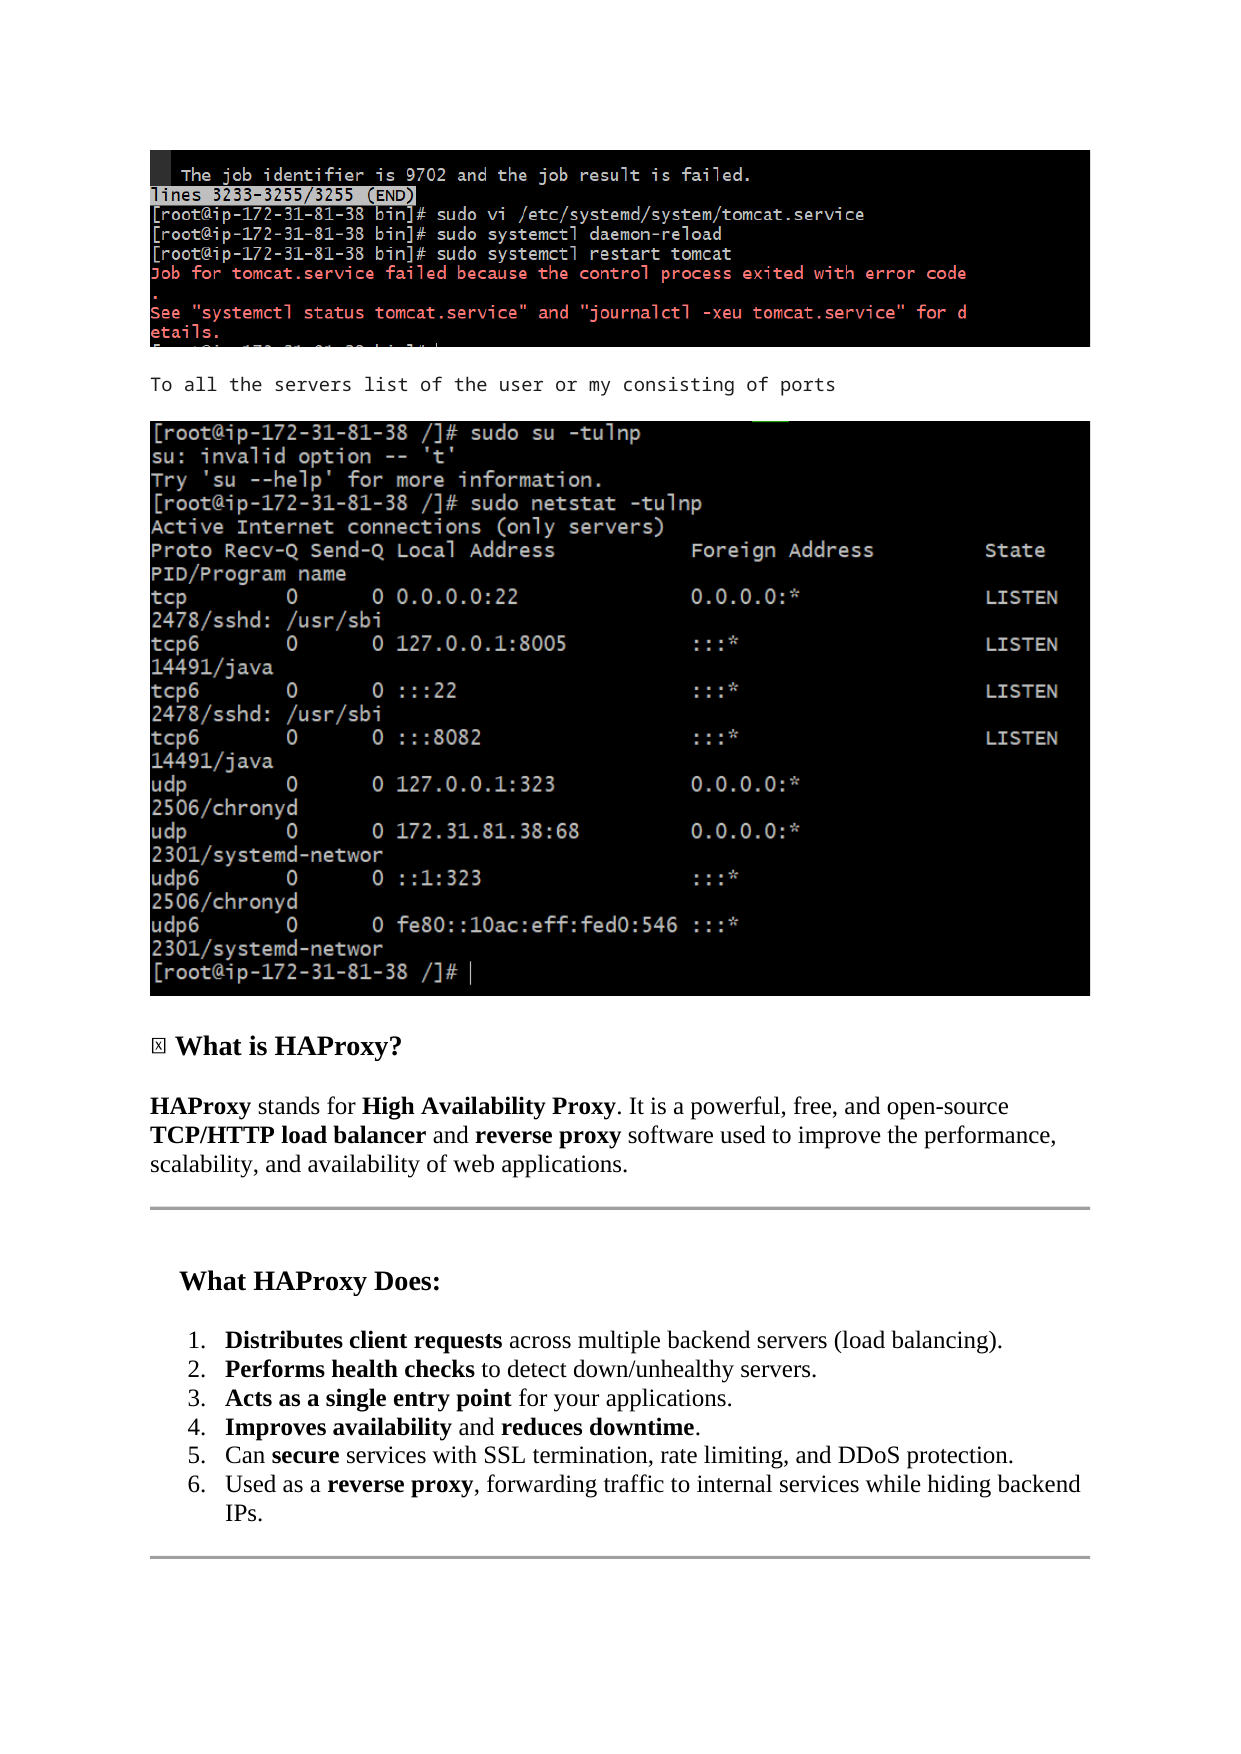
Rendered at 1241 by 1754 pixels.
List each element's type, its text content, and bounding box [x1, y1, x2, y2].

list Can secure services with SSL termination, rate limiting, and DDoS protection. [187, 1440, 1090, 1469]
list Used as a reverse proxy, forwarding traffic to internal services while hiding backend IPs. [187, 1469, 1090, 1527]
text ✅ What HAProxy Does: [150, 1264, 1090, 1296]
list Acts as a single entry point for your applications. [187, 1383, 1090, 1412]
picture [150, 421, 1091, 996]
list Performs health checks to detect down/unhealthy servers. [187, 1354, 1090, 1383]
list Improves availability and reduces downtime. [187, 1412, 1090, 1440]
text To all the servers list of the user or my consisting of ports [150, 372, 1090, 397]
text HAProxy stands for High Availability Proxy. It is a powerful, free, and open-source TCP/HTTP load balancer and reverse proxy software used to improve the performance, scalability, and availability of web applications. [150, 1091, 1090, 1177]
picture [150, 150, 1091, 347]
text 🔹 What is HAProxy? [150, 1029, 1090, 1062]
list Distributes client requests across multiple backend servers (load balancing). [187, 1325, 1090, 1354]
